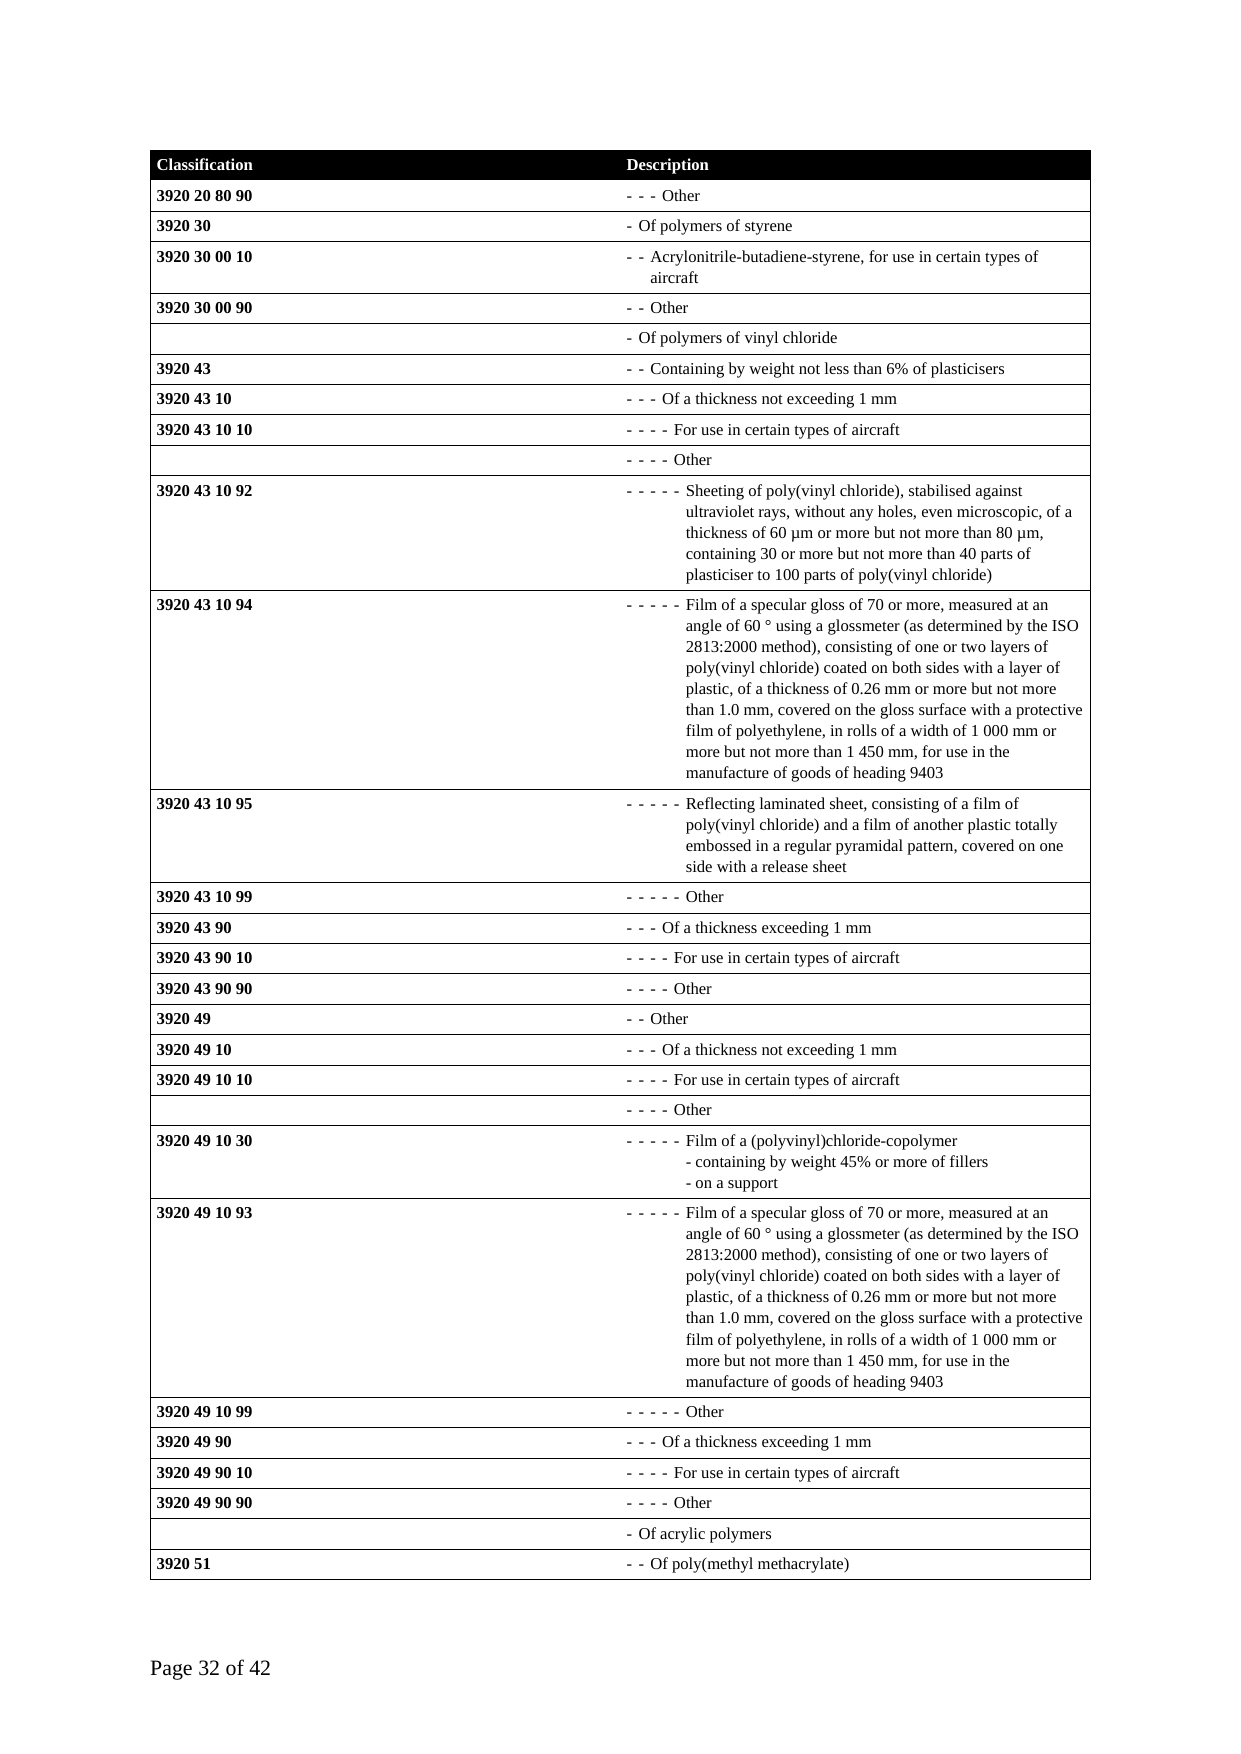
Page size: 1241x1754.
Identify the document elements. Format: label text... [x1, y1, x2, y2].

table_cell - - - - For use in certain types of aircraft [621, 1066, 1090, 1095]
table_cell [151, 324, 621, 353]
table_cell - - - - For use in certain types of aircraft [621, 944, 1090, 973]
table_cell 3920 49 10 10 [151, 1066, 621, 1095]
table_cell 3920 43 [151, 355, 621, 384]
table_cell - - - - Other [621, 974, 1090, 1004]
table_cell 3920 49 10 99 [151, 1398, 621, 1427]
table_cell 3920 43 10 92 [151, 476, 621, 590]
table_cell - - - Of a thickness not exceeding 1 mm [621, 385, 1090, 414]
table_cell [151, 446, 621, 475]
table_cell - - - - - Sheeting of poly(vinyl chloride), stabilised against ultraviolet rays, without any holes, even microscopic, of a thickness of 60 µm or more but not more than 80 µm, containing 30 or more but not more than 40 parts of plasticiser to 100 parts of poly(vinyl chloride) [621, 476, 1090, 590]
table_cell 3920 49 10 [151, 1035, 621, 1064]
table_cell - Of acrylic polymers [621, 1519, 1090, 1549]
table_cell - - - - - Reflecting laminated sheet, consisting of a film of poly(vinyl chloride) and a film of another plastic totally embossed in a regular pyramidal pattern, covered on one side with a release sheet [621, 790, 1090, 882]
table_cell - - Other [621, 294, 1090, 323]
table_cell 3920 30 [151, 212, 621, 241]
table_cell - - - - For use in certain types of aircraft [621, 415, 1090, 445]
table_cell 3920 30 00 10 [151, 242, 621, 293]
table_cell [151, 1096, 621, 1125]
table_cell - - - - Other [621, 1489, 1090, 1518]
table_cell 3920 43 10 94 [151, 591, 621, 788]
table_cell 3920 20 80 90 [151, 180, 621, 211]
table_cell - - Other [621, 1005, 1090, 1034]
table_cell 3920 49 90 10 [151, 1459, 621, 1488]
table_cell - - - - - Film of a specular gloss of 70 or more, measured at an angle of 60 ° using a glossmeter (as determined by the ISO 2813:2000 method), consisting of one or two layers of poly(vinyl chloride) coated on both sides with a layer of plastic, of a thickness of 0.26 mm or more but not more than 1.0 mm, covered on the gloss surface with a protective film of polyethylene, in rolls of a width of 1 000 mm or more but not more than 1 450 mm, for use in the manufacture of goods of heading 9403 [621, 591, 1090, 788]
table_cell - - - Of a thickness not exceeding 1 mm [621, 1035, 1090, 1064]
table_cell 3920 49 [151, 1005, 621, 1034]
table_cell - - Acrylonitrile-butadiene-styrene, for use in certain types of aircraft [621, 242, 1090, 293]
table_cell 3920 49 10 93 [151, 1199, 621, 1397]
table_cell - - - - For use in certain types of aircraft [621, 1459, 1090, 1488]
table_cell 3920 43 10 95 [151, 790, 621, 882]
table_cell 3920 43 90 10 [151, 944, 621, 973]
table_cell 3920 43 90 [151, 914, 621, 943]
table_cell 3920 30 00 90 [151, 294, 621, 323]
table_cell 3920 49 10 30 [151, 1126, 621, 1198]
table_cell - - - - - Other [621, 1398, 1090, 1427]
table_cell 3920 49 90 [151, 1428, 621, 1457]
table_cell [151, 1519, 621, 1549]
table_cell 3920 43 10 10 [151, 415, 621, 445]
table_cell - - - - Other [621, 446, 1090, 475]
table_cell - - - - Other [621, 1096, 1090, 1125]
table_cell - - - Of a thickness exceeding 1 mm [621, 914, 1090, 943]
table_cell - Of polymers of vinyl chloride [621, 324, 1090, 353]
table_header Description [621, 151, 1090, 180]
table_cell - - - Other [621, 180, 1090, 211]
table_cell 3920 51 [151, 1550, 621, 1579]
table_cell - - - - - Film of a (polyvinyl)chloride-copolymer - containing by weight 45% or more of fillers - on a support [621, 1126, 1090, 1198]
table_cell - - - - - Film of a specular gloss of 70 or more, measured at an angle of 60 ° using a glossmeter (as determined by the ISO 2813:2000 method), consisting of one or two layers of poly(vinyl chloride) coated on both sides with a layer of plastic, of a thickness of 0.26 mm or more but not more than 1.0 mm, covered on the gloss surface with a protective film of polyethylene, in rolls of a width of 1 000 mm or more but not more than 1 450 mm, for use in the manufacture of goods of heading 9403 [621, 1199, 1090, 1397]
table_cell - - - - - Other [621, 883, 1090, 912]
table_cell 3920 49 90 90 [151, 1489, 621, 1518]
table_cell 3920 43 10 99 [151, 883, 621, 912]
table_cell - - - Of a thickness exceeding 1 mm [621, 1428, 1090, 1457]
table_header Classification [151, 151, 621, 180]
table_cell - Of polymers of styrene [621, 212, 1090, 241]
table_cell - - Containing by weight not less than 6% of plasticisers [621, 355, 1090, 384]
table_cell 3920 43 90 90 [151, 974, 621, 1004]
table_cell 3920 43 10 [151, 385, 621, 414]
table_cell - - Of poly(methyl methacrylate) [621, 1550, 1090, 1579]
